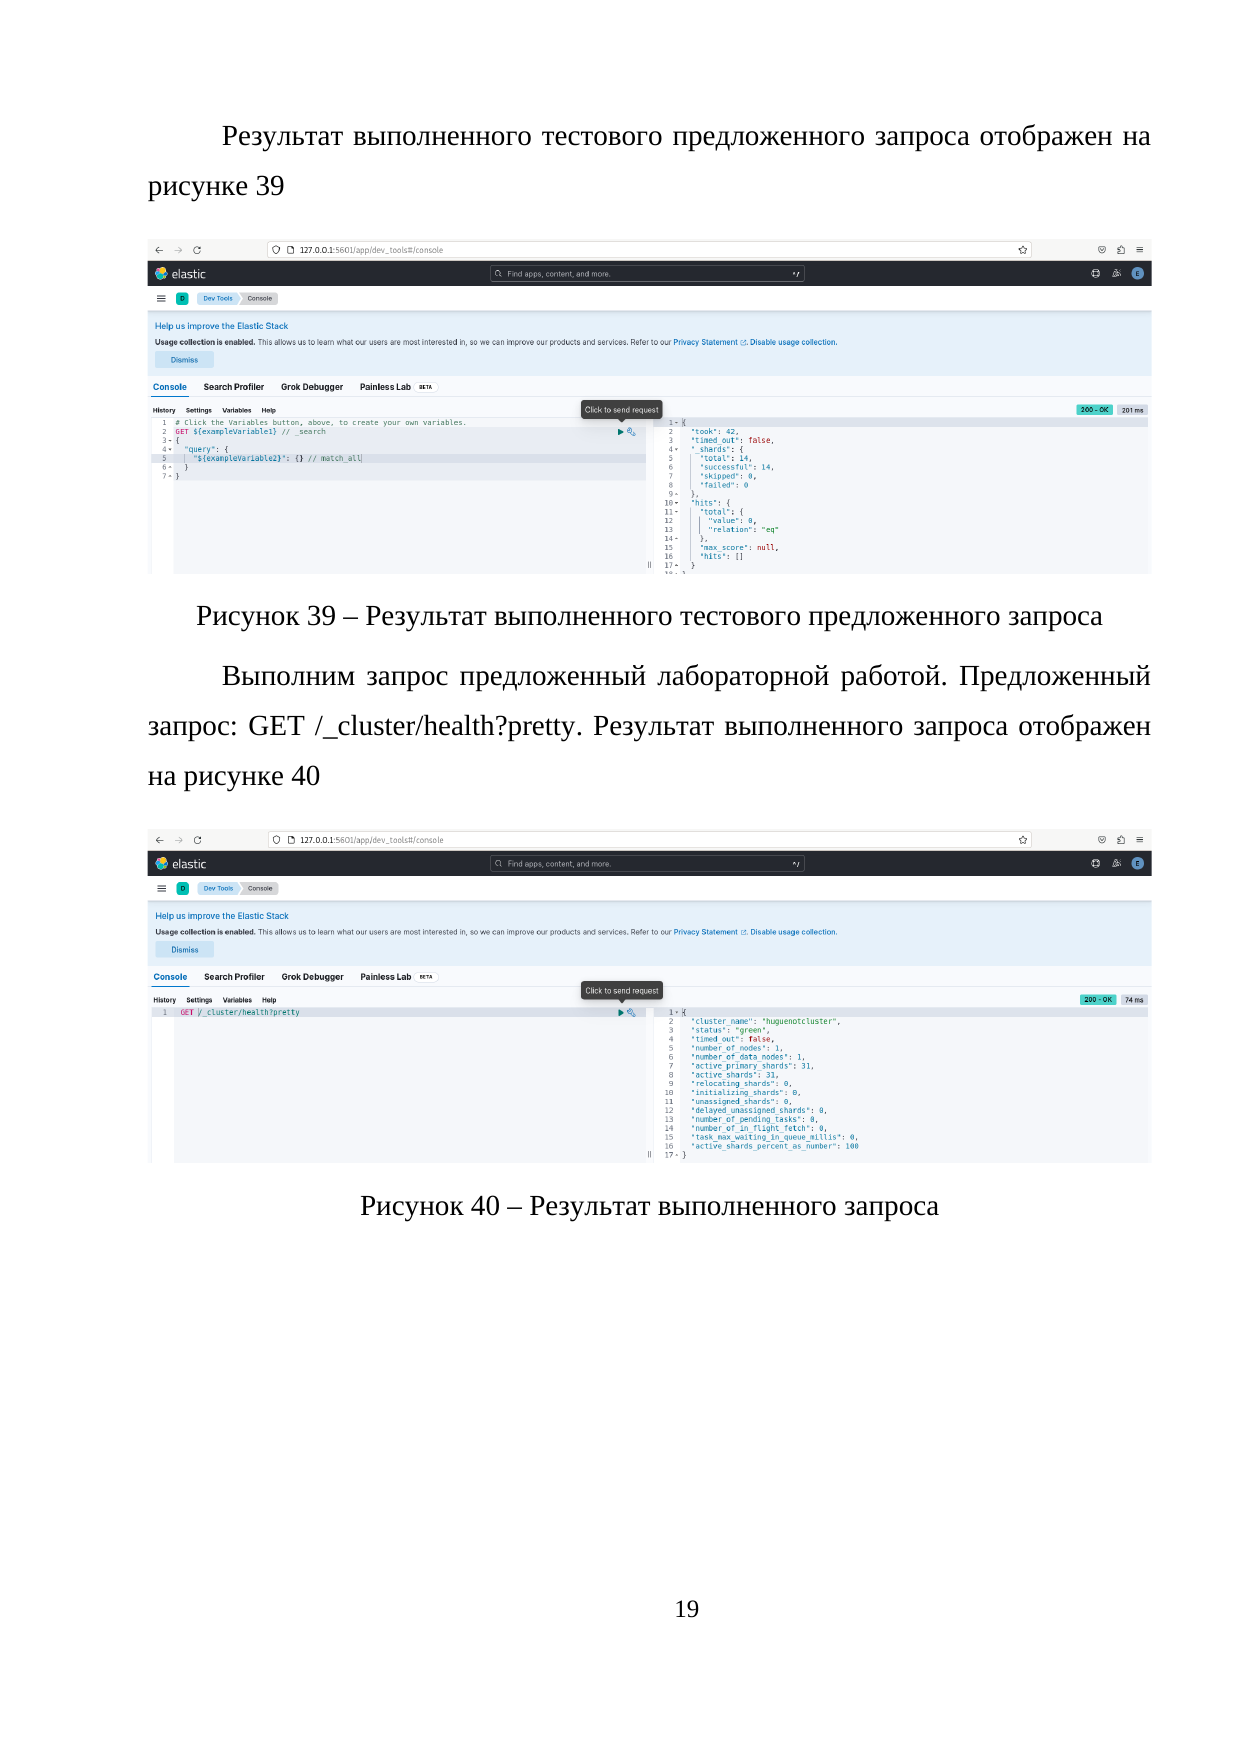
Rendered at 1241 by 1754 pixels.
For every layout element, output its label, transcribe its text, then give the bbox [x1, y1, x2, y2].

picture [147, 239, 1152, 574]
picture [147, 829, 1152, 1163]
text Рисунок 40 – Результат выполненного запроса [148, 1188, 1152, 1221]
text Рисунок 39 – Результат выполненного тестового предложенного запроса [148, 598, 1152, 632]
text Выполним запрос предложенный лабораторной работой. Предложенный запрос: GET /_cluster/health?pretty. Результат выполненного запроса отображен на рисунке 40 [148, 658, 1152, 792]
text Результат выполненного тестового предложенного запроса отображен на рисунке 39 [148, 118, 1152, 202]
